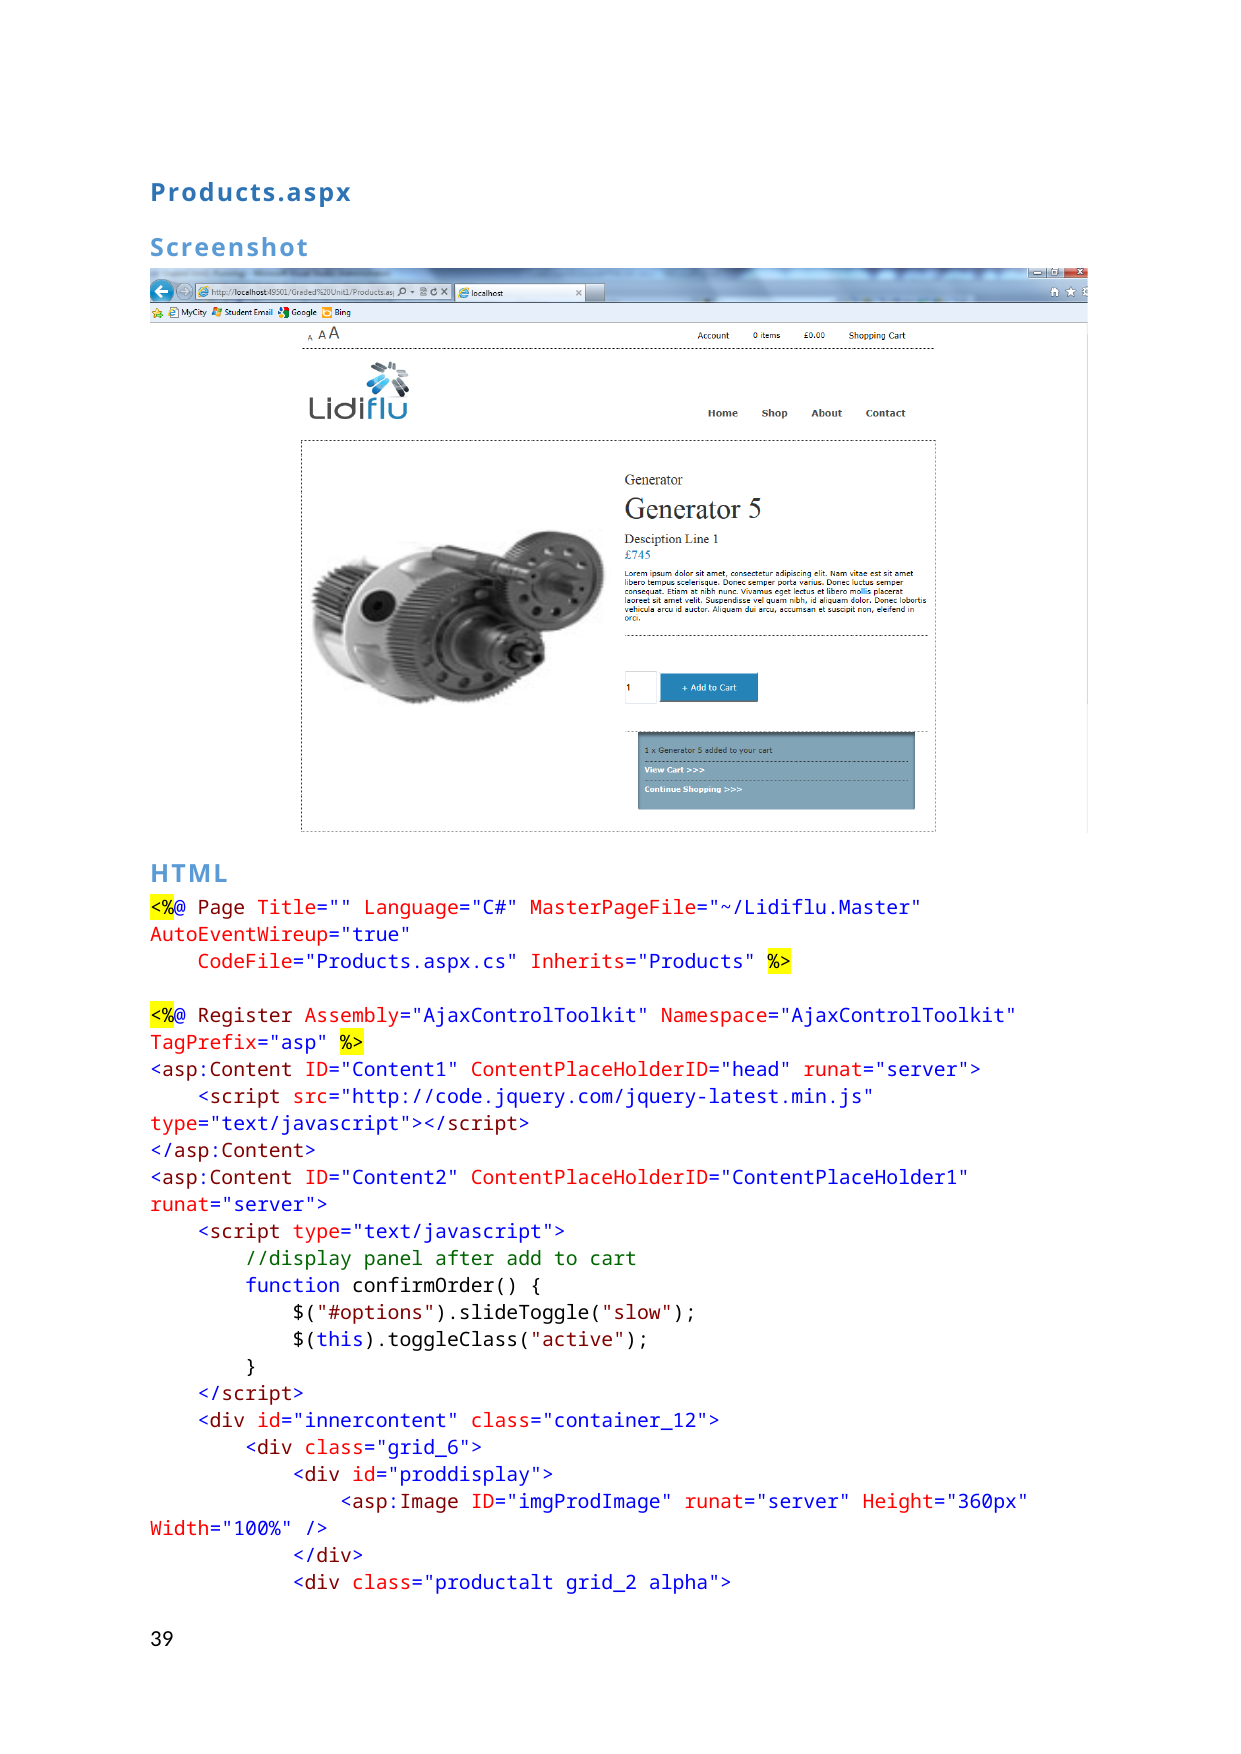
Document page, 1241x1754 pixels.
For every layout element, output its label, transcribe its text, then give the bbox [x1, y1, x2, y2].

text <%@ Register Assembly="AjaxControlToolkit" Namespace="AjaxControlToolkit" TagPrefix="asp" %> [150, 1001, 1090, 1055]
text </div> [150, 1541, 1090, 1568]
text <script src="http://code.jquery.com/jquery-latest.min.js" type="text/javascript"></script> [150, 1082, 1090, 1136]
text function confirmOrder() { [150, 1271, 1090, 1298]
subtitle HTML [150, 855, 1090, 889]
subtitle Screenshot [150, 230, 1090, 264]
text </script> [150, 1379, 1090, 1406]
text $(this).toggleClass("active"); [150, 1325, 1090, 1352]
text <script type="text/javascript"> [150, 1217, 1090, 1244]
text <div id="innercontent" class="container_12"> [150, 1406, 1090, 1433]
text <div class="productalt grid_2 alpha"> [150, 1568, 1090, 1595]
text <%@ Page Title="" Language="C#" MasterPageFile="~/Lidiflu.Master" AutoEventWireup="true" [150, 893, 1090, 947]
text <div id="proddisplay"> [150, 1460, 1090, 1487]
text } [150, 1352, 1090, 1379]
subtitle Products.aspx [150, 175, 1090, 209]
text <asp:Image ID="imgProdImage" runat="server" Height="360px" Width="100%" /> [150, 1487, 1090, 1541]
text $("#options").slideToggle("slow"); [150, 1298, 1090, 1325]
text //display panel after add to cart [150, 1244, 1090, 1271]
text <div class="grid_6"> [150, 1433, 1090, 1460]
text <asp:Content ID="Content1" ContentPlaceHolderID="head" runat="server"> [150, 1055, 1090, 1082]
text CodeFile="Products.aspx.cs" Inherits="Products" %> [150, 947, 1090, 974]
picture [150, 268, 1088, 833]
text <asp:Content ID="Content2" ContentPlaceHolderID="ContentPlaceHolder1" runat="server"> [150, 1163, 1090, 1217]
text </asp:Content> [150, 1136, 1090, 1163]
